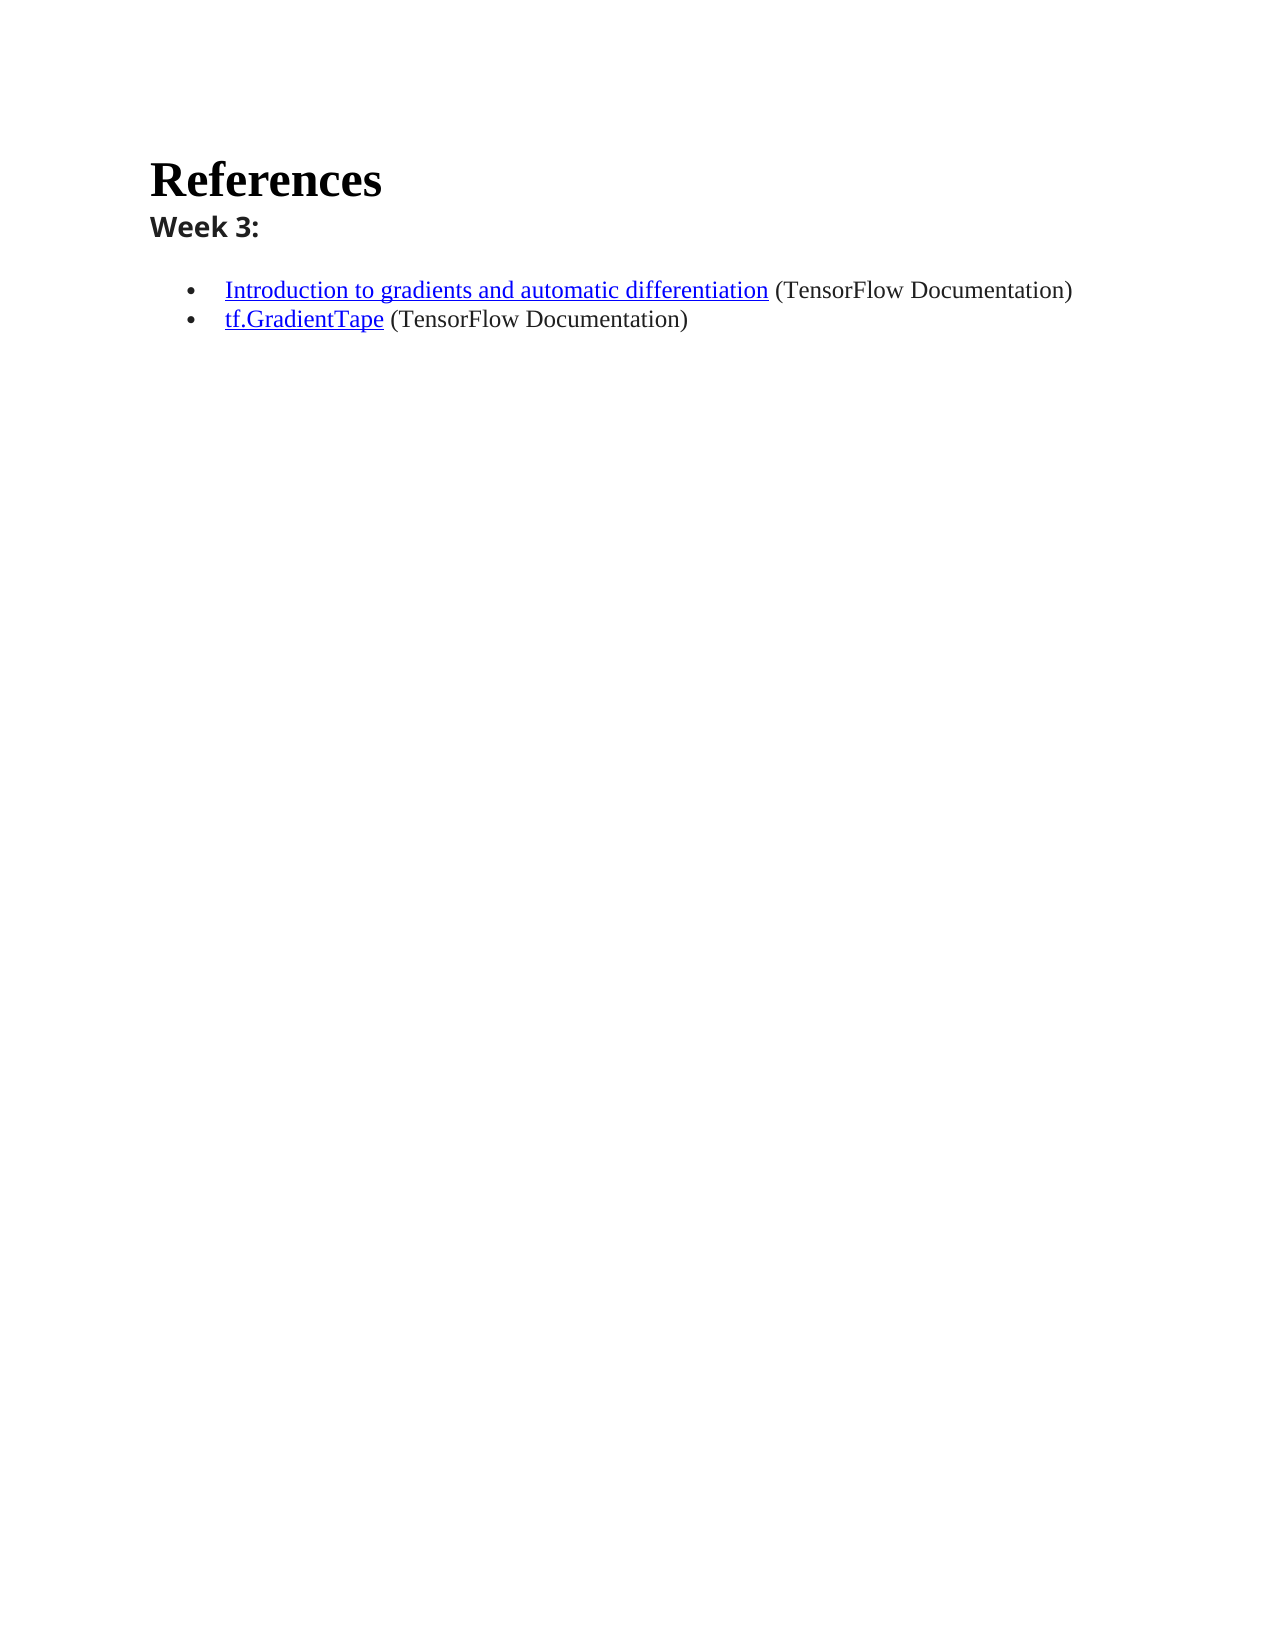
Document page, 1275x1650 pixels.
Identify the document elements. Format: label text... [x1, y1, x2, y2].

list tf.GradientTape (TensorFlow Documentation) [187, 304, 1125, 332]
text Week 3: [150, 207, 1125, 246]
text References [150, 150, 1125, 207]
list Introduction to gradients and automatic differentiation (TensorFlow Documentation) [187, 275, 1125, 304]
